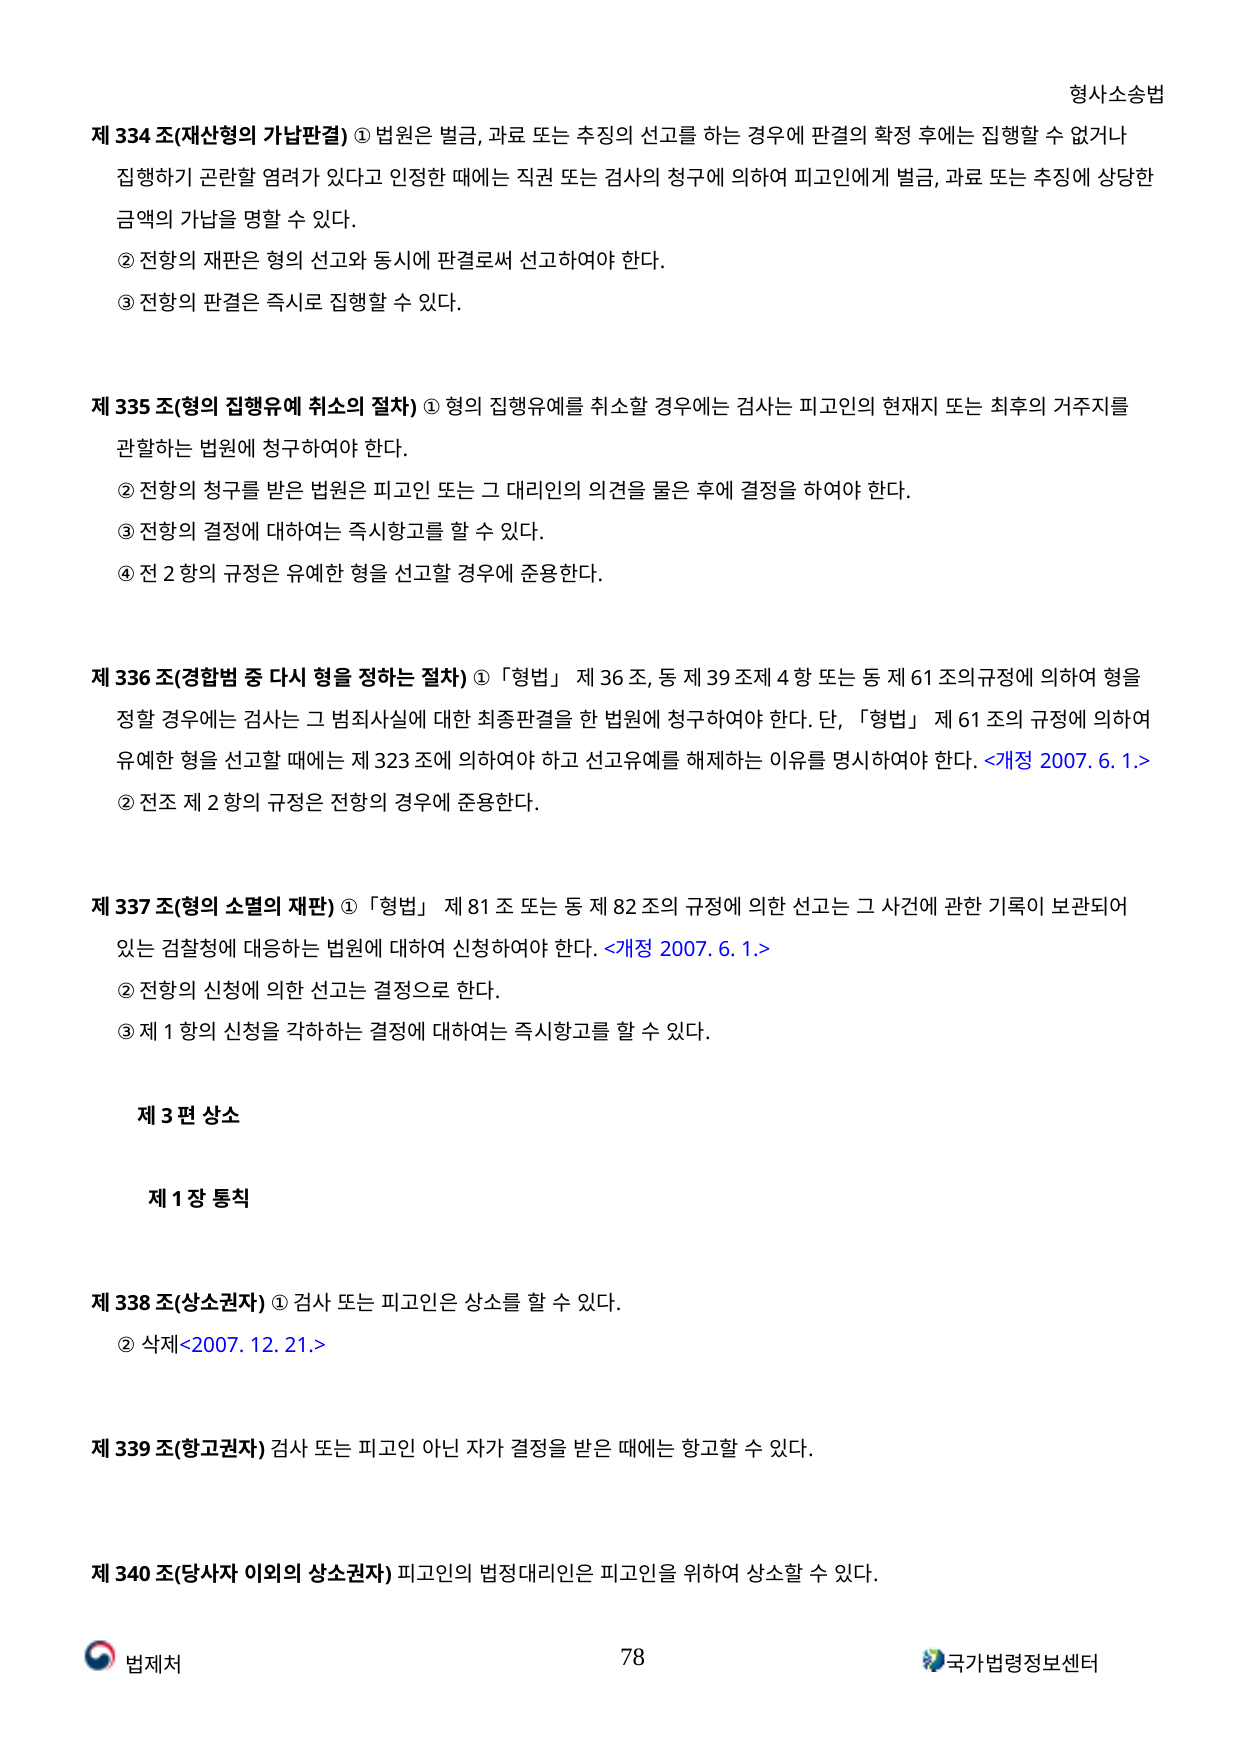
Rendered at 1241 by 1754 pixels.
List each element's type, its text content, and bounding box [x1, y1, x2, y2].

text 제340조(당사자 이외의 상소권자) 피고인의 법정대리인은 피고인을 위하여 상소할 수 있다. [92, 1546, 1165, 1587]
text 제337조(형의 소멸의 재판) ①「형법」 제81조 또는 동 제82조의 규정에 의한 선고는 그 사건에 관한 기록이 보관되어 있는 검찰청에 대응하는 법원에 대하여 신청하여야 한다. <개정 2007. 6. 1.> [92, 879, 1165, 962]
text ④전2항의 규정은 유예한 형을 선고할 경우에 준용한다. [117, 546, 1165, 587]
text 제338조(상소권자) ①검사 또는 피고인은 상소를 할 수 있다. [92, 1275, 1165, 1317]
text 제334조(재산형의 가납판결) ①법원은 벌금, 과료 또는 추징의 선고를 하는 경우에 판결의 확정 후에는 집행할 수 없거나 집행하기 곤란할 염려가 있다고 인정한 때에는 직권 또는 검사의 청구에 의하여 피고인에게 벌금, 과료 또는 추징에 상당한 금액의 가납을 명할 수 있다. [92, 108, 1165, 233]
text ②전항의 신청에 의한 선고는 결정으로 한다. [117, 962, 1165, 1004]
text ②전조 제2항의 규정은 전항의 경우에 준용한다. [117, 775, 1165, 817]
text ③전항의 결정에 대하여는 즉시항고를 할 수 있다. [117, 504, 1165, 546]
picture [892, 1637, 947, 1672]
text 제1장 통칙 [148, 1171, 1165, 1212]
text 제335조(형의 집행유예 취소의 절차) ①형의 집행유예를 취소할 경우에는 검사는 피고인의 현재지 또는 최후의 거주지를 관할하는 법원에 청구하여야 한다. [92, 379, 1165, 462]
picture [75, 1637, 126, 1673]
text 제3편 상소 [137, 1087, 1165, 1129]
text 제336조(경합범 중 다시 형을 정하는 절차) ①「형법」 제36조, 동 제39조제4항 또는 동 제61조의규정에 의하여 형을 정할 경우에는 검사는 그 범죄사실에 대한 최종판결을 한 법원에 청구하여야 한다. 단, 「형법」 제61조의 규정에 의하여 유예한 형을 선고할 때에는 제323조에 의하여야 하고 선고유예를 해제하는 이유를 명시하여야 한다. <개정 2007. 6. 1.> [92, 650, 1165, 775]
text ② 삭제<2007. 12. 21.> [117, 1317, 1165, 1358]
text 제339조(항고권자) 검사 또는 피고인 아닌 자가 결정을 받은 때에는 항고할 수 있다. [92, 1421, 1165, 1462]
text ③제1항의 신청을 각하하는 결정에 대하여는 즉시항고를 할 수 있다. [117, 1004, 1165, 1046]
text ③전항의 판결은 즉시로 집행할 수 있다. [117, 275, 1165, 317]
text ②전항의 청구를 받은 법원은 피고인 또는 그 대리인의 의견을 물은 후에 결정을 하여야 한다. [117, 462, 1165, 504]
text ②전항의 재판은 형의 선고와 동시에 판결로써 선고하여야 한다. [117, 233, 1165, 275]
